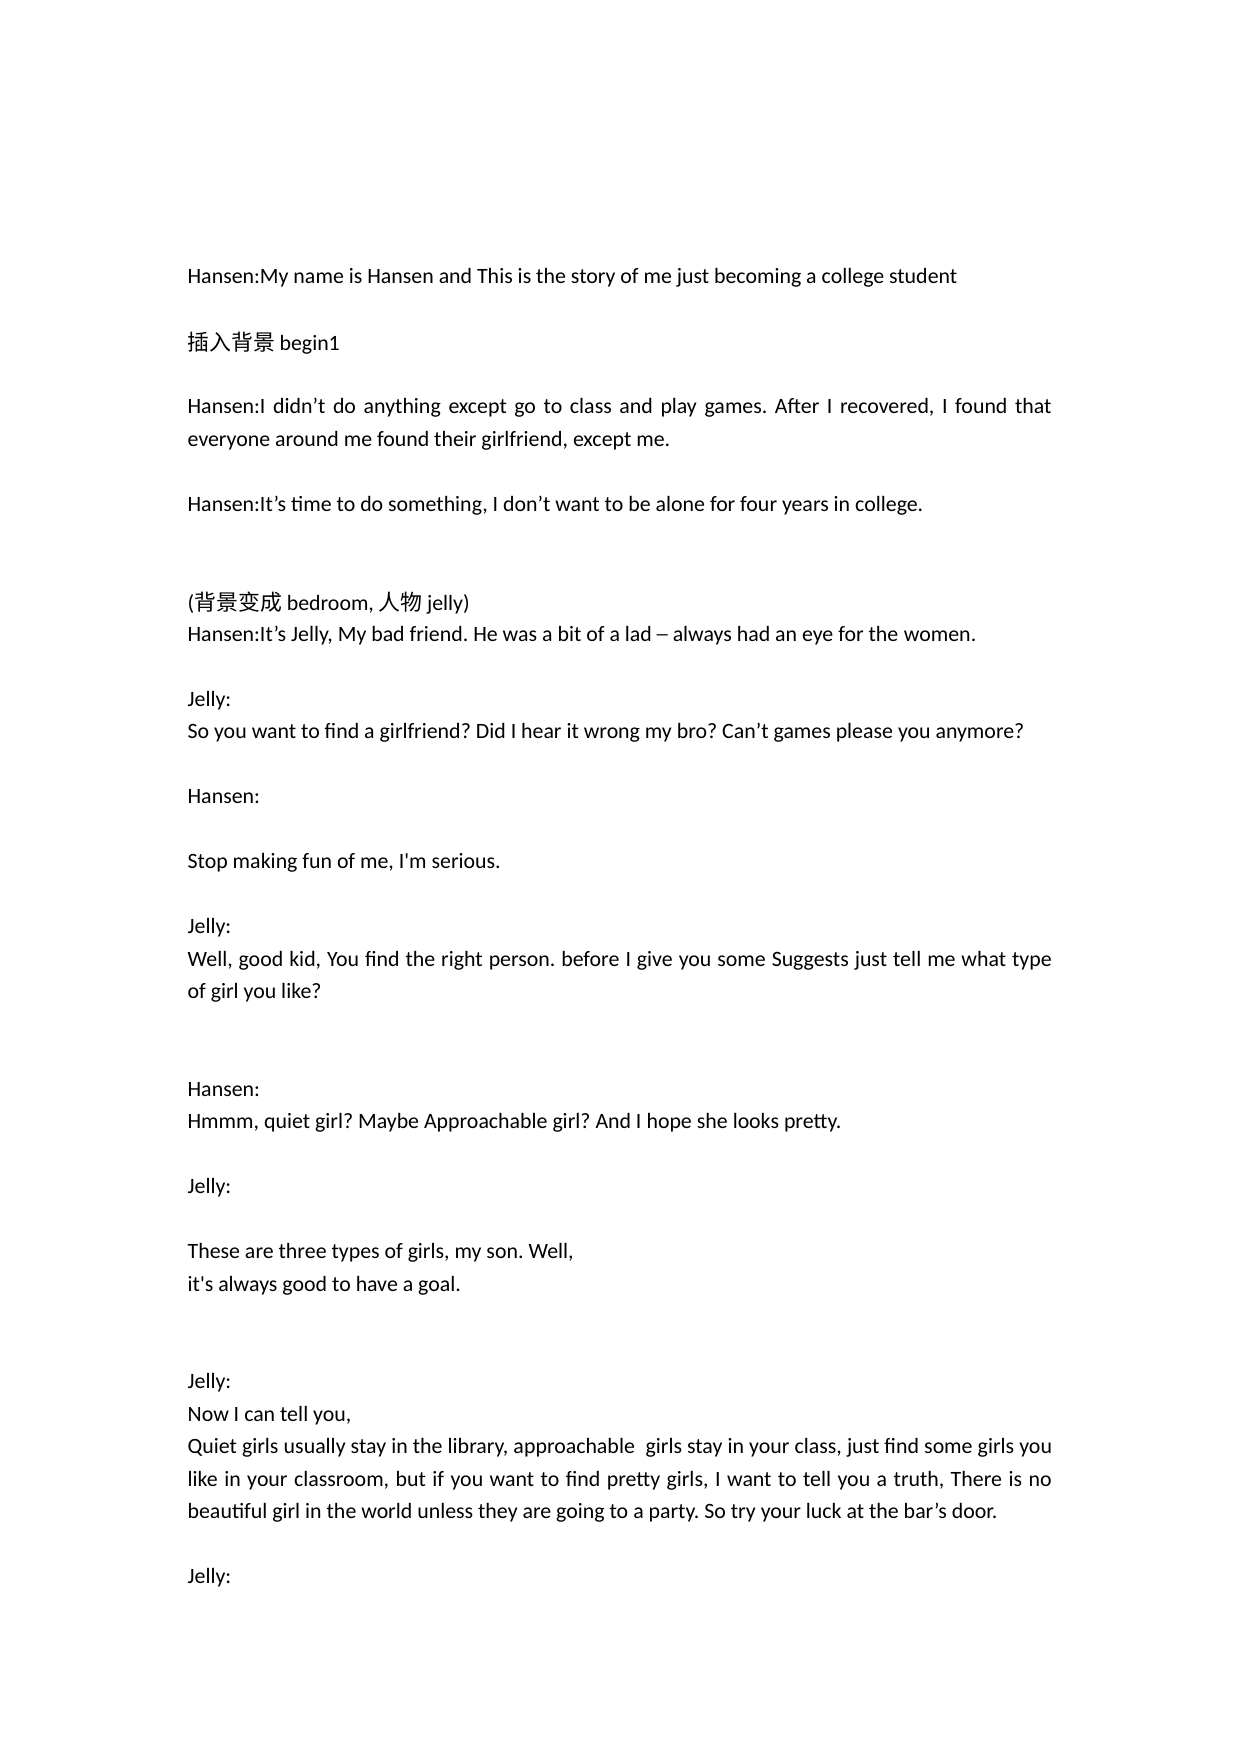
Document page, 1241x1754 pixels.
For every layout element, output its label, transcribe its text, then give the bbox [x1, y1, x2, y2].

text Jelly: [187, 682, 1053, 714]
text Hansen:It’s time to do something, I don’t want to be alone for four years in college. [187, 487, 1053, 519]
text Hansen:I didn’t do anything except go to class and play games. After I recovered, I found that everyone around me found their girlfriend, except me. [187, 357, 1053, 454]
text Jelly: [187, 909, 1053, 942]
text Stop making fun of me, I'm serious. [187, 812, 1053, 877]
text Hansen: [187, 1072, 1053, 1104]
text Hansen:It’s Jelly, My bad friend. He was a bit of a lad ─ always had an eye for the women. [187, 617, 1053, 649]
text Jelly: [187, 1559, 1053, 1592]
text Jelly: [187, 1169, 1053, 1202]
text (背景变成 bedroom, 人物jelly) [187, 584, 1053, 617]
text Hansen:My name is Hansen and This is the story of me just becoming a college student [187, 259, 1053, 292]
text So you want to find a girlfriend? Did I hear it wrong my bro? Can’t games please you anymore? [187, 714, 1053, 747]
text Hmmm, quiet girl? Maybe Approachable girl? And I hope she looks pretty. [187, 1104, 1053, 1137]
text These are three types of girls, my son. Well, it's always good to have a goal. [187, 1202, 1053, 1299]
text Jelly: [187, 1364, 1053, 1397]
text Now I can tell you, Quiet girls usually stay in the library, approachable girls stay in your class, just find some girls you like in your classroom, but if you want to find pretty girls, I want to tell you a truth, There is no beautiful girl in the world unless they are going to a party. So try your luck at the bar’s door. [187, 1397, 1053, 1527]
text Well, good kid, You find the right person. before I give you some Suggests just tell me what type of girl you like? [187, 942, 1053, 1007]
text Hansen: [187, 779, 1053, 812]
text 插入背景begin1 [187, 324, 1053, 357]
